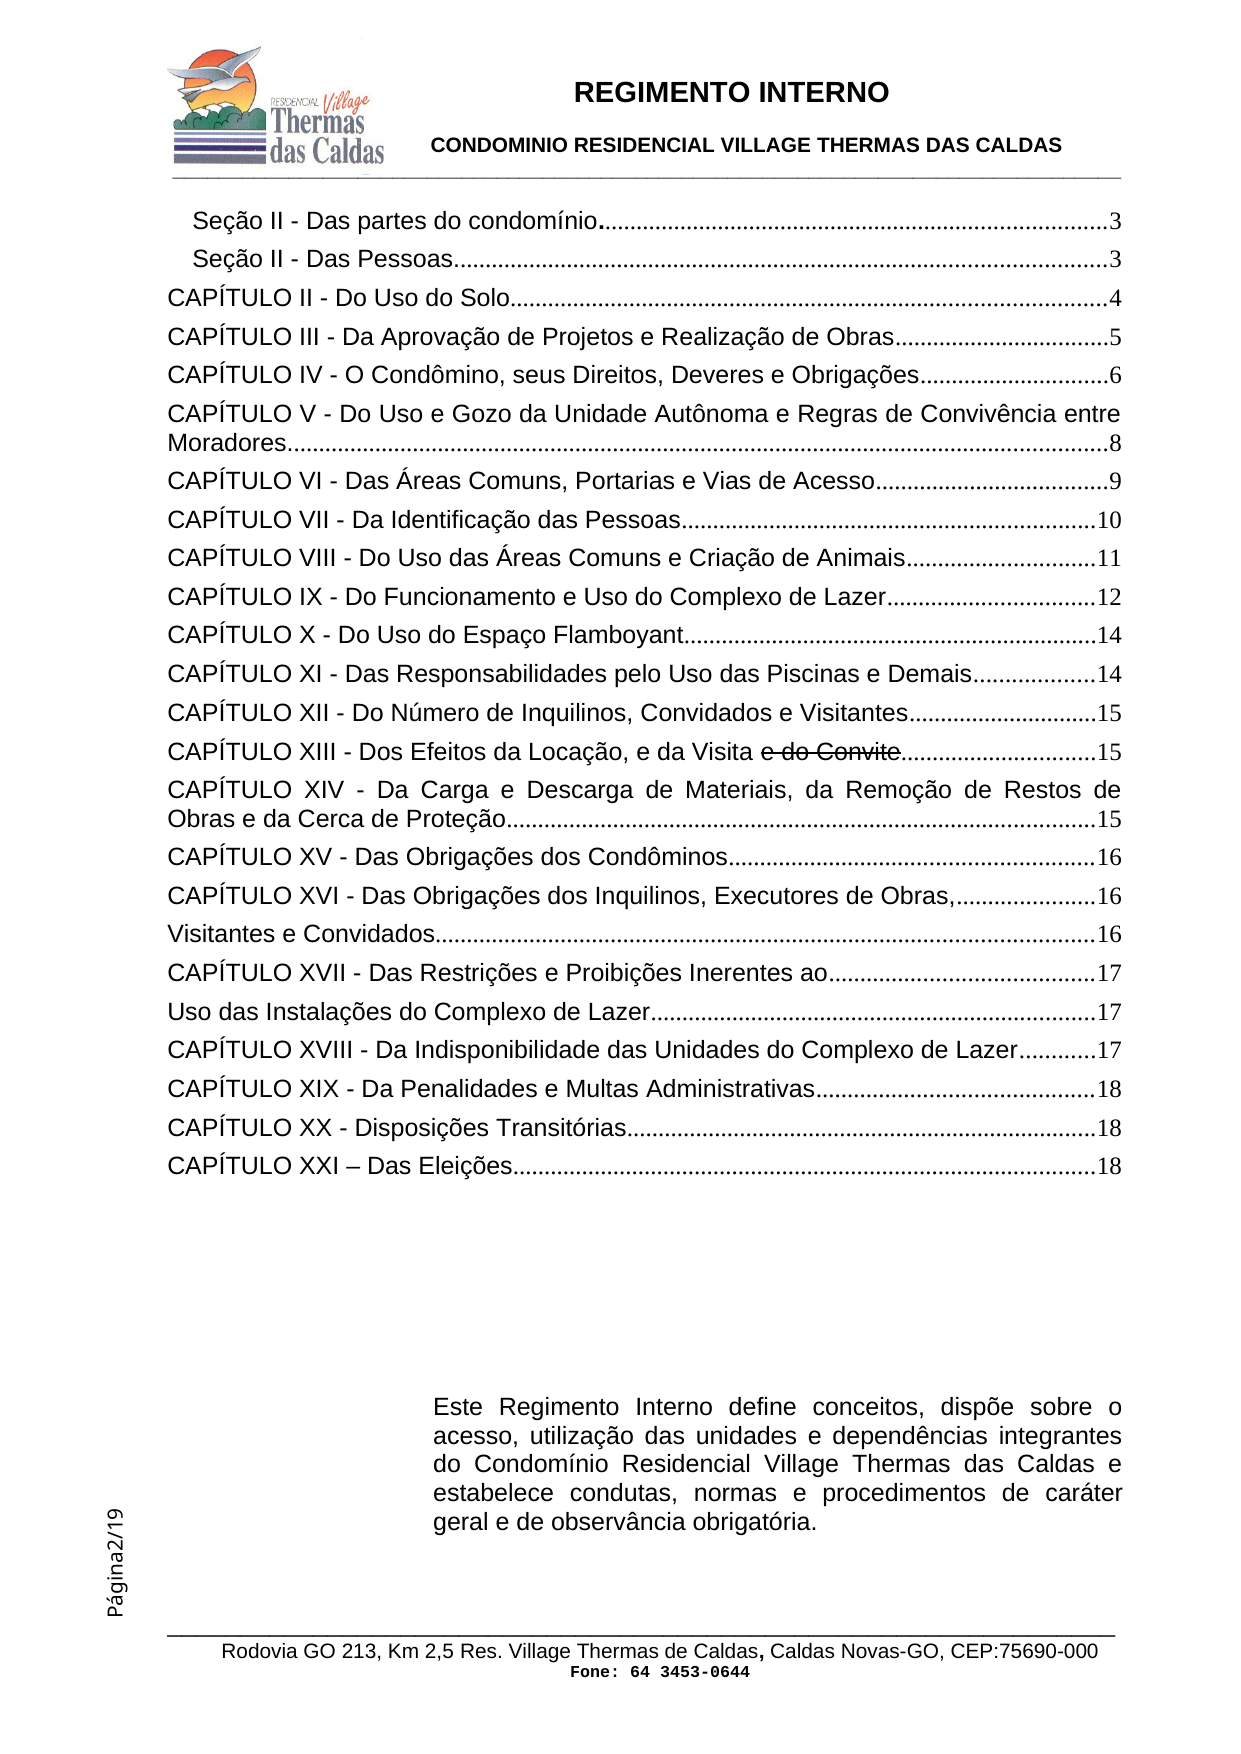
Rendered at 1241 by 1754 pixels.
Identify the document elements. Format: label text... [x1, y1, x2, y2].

text CAPÍTULO VI - Das Áreas Comuns, Portarias e Vias de Acesso 9 [167, 467, 1123, 495]
text CAPÍTULO IV - O Condômino, seus Direitos, Deveres e Obrigações 6 [167, 361, 1123, 389]
text CAPÍTULO XIV - Da Carga e Descarga de Materiais, da Remoção de Restos de Obras e da Cerca de Proteção 15 [167, 776, 1123, 832]
text CAPÍTULO III - Da Aprovação de Projetos e Realização de Obras 5 [167, 323, 1123, 351]
text CAPÍTULO XVIII - Da Indisponibilidade das Unidades do Complexo de Lazer 17 [167, 1036, 1123, 1064]
text CAPÍTULO XVII - Das Restrições e Proibições Inerentes ao 17 [167, 959, 1123, 987]
text CAPÍTULO VII - Da Identificação das Pessoas 10 [167, 506, 1123, 534]
text Este Regimento Interno define conceitos, dispõe sobre o acesso, utilização das unidades e dependências integrantes do Condomínio Residencial Village Thermas das Caldas e estabelece condutas, normas e procedimentos de caráter geral e de observância obrigatória. [433, 1392, 1123, 1536]
text CAPÍTULO XI - Das Responsabilidades pelo Uso das Piscinas e Demais 14 [167, 660, 1123, 688]
text CAPÍTULO XXI – Das Eleições 18 [167, 1152, 1123, 1180]
text Seção II - Das Pessoas. 3 [192, 245, 1123, 274]
text Uso das Instalações do Complexo de Lazer 17 [167, 997, 1123, 1026]
text CAPÍTULO V - Do Uso e Gozo da Unidade Autônoma e Regras de Convivência entre Moradores. 8 [167, 400, 1123, 456]
text CAPÍTULO XII - Do Número de Inquilinos, Convidados e Visitantes 15 [167, 699, 1123, 727]
text CAPÍTULO XVI - Das Obrigações dos Inquilinos, Executores de Obras, 16 [167, 882, 1123, 910]
text CAPÍTULO IX - Do Funcionamento e Uso do Complexo de Lazer 12 [167, 583, 1123, 611]
text CAPÍTULO XX - Disposições Transitórias 18 [167, 1113, 1123, 1142]
text CAPÍTULO II - Do Uso do Solo 4 [167, 284, 1123, 312]
picture [167, 37, 408, 175]
text CAPÍTULO X - Do Uso do Espaço Flamboyant 14 [167, 621, 1123, 650]
text Seção II - Das partes do condomínio. 3 [192, 207, 1123, 235]
text CAPÍTULO XIII - Dos Efeitos da Locação, e da Visita e do Convite 15 [167, 737, 1123, 766]
text CAPÍTULO XV - Das Obrigações dos Condôminos 16 [167, 843, 1123, 871]
text CAPÍTULO VIII - Do Uso das Áreas Comuns e Criação de Animais 11 [167, 544, 1123, 572]
text CAPÍTULO XIX - Da Penalidades e Multas Administrativas 18 [167, 1075, 1123, 1103]
text Visitantes e Convidados 16 [167, 920, 1123, 948]
